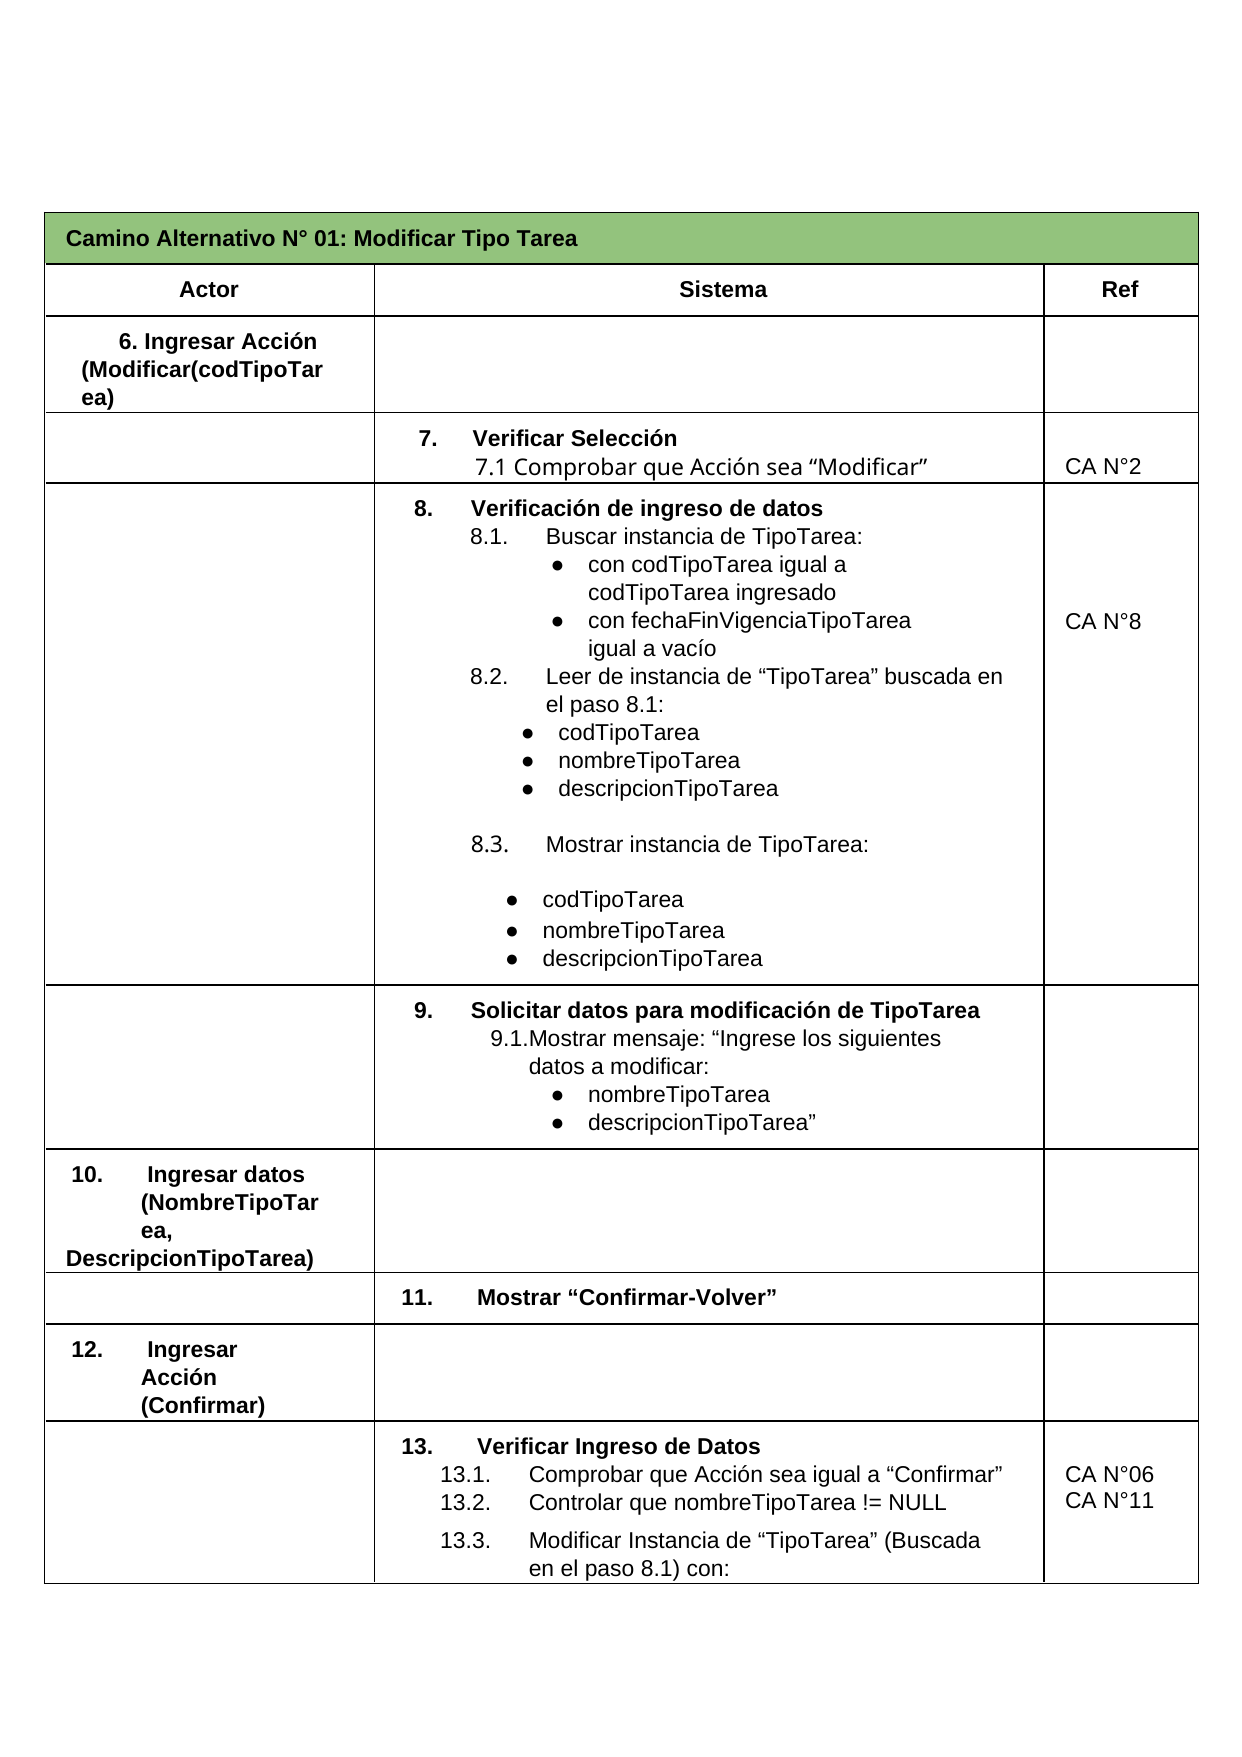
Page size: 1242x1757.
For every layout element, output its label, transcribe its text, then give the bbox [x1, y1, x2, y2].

table_cell [375, 1325, 1043, 1420]
table_cell [1045, 317, 1198, 411]
table_cell CA N°8 [1045, 484, 1198, 984]
table_cell 6. Ingresar Acción (Modificar(codTipoTarea) [45, 316, 374, 411]
table_cell [375, 1150, 1043, 1271]
table_cell [1045, 1150, 1198, 1271]
table_cell CA N°06 CA N°11 [1045, 1422, 1198, 1582]
table_cell Verificar Ingreso de Datos Comprobar que Acción sea igual a “Confirmar” Controlar que nombreTipoTarea != NULL Modificar Instancia de “TipoTarea” (Buscada en el paso 8.1) con: [375, 1422, 1043, 1582]
table_cell Verificación de ingreso de datos Buscar instancia de TipoTarea: con codTipoTarea igual a codTipoTarea ingresado con fechaFinVigenciaTipoTarea igual a vacío Leer de instancia de “TipoTarea” buscada en el paso 8.1: codTipoTarea nombreTipoTarea descripcionTipoTarea Mostrar instancia de TipoTarea: codTipoTarea nombreTipoTarea descripcionTipoTarea [375, 484, 1043, 984]
table_cell 7. Verificar Selección 7.1 Comprobar que Acción sea “Modificar” [375, 413, 1043, 482]
table_cell 10. Ingresar datos (NombreTipoTarea, DescripcionTipoTarea) [45, 1149, 374, 1271]
table_cell [45, 413, 374, 482]
table_cell [45, 483, 374, 984]
table_cell [1045, 1325, 1198, 1420]
table_cell [45, 985, 374, 1148]
table_cell [1045, 1273, 1198, 1323]
table_cell [45, 1421, 374, 1582]
table_cell Sistema [375, 265, 1043, 315]
table_cell [375, 317, 1043, 411]
table_header Camino Alternativo N° 01: Modificar Tipo Tarea [45, 213, 1198, 263]
table_cell [45, 1273, 374, 1323]
table_cell 11. Mostrar “Confirmar-Volver” [375, 1273, 1043, 1323]
table_cell Actor [45, 264, 374, 315]
table_cell Ref [1045, 265, 1198, 315]
table_cell Solicitar datos para modificación de TipoTarea Mostrar mensaje: “Ingrese los siguientes datos a modificar: nombreTipoTarea descripcionTipoTarea” [375, 986, 1043, 1148]
table_cell [1045, 986, 1198, 1148]
table_cell CA N°2 [1045, 413, 1198, 482]
table_cell 12. Ingresar Acción (Confirmar) [45, 1324, 374, 1420]
